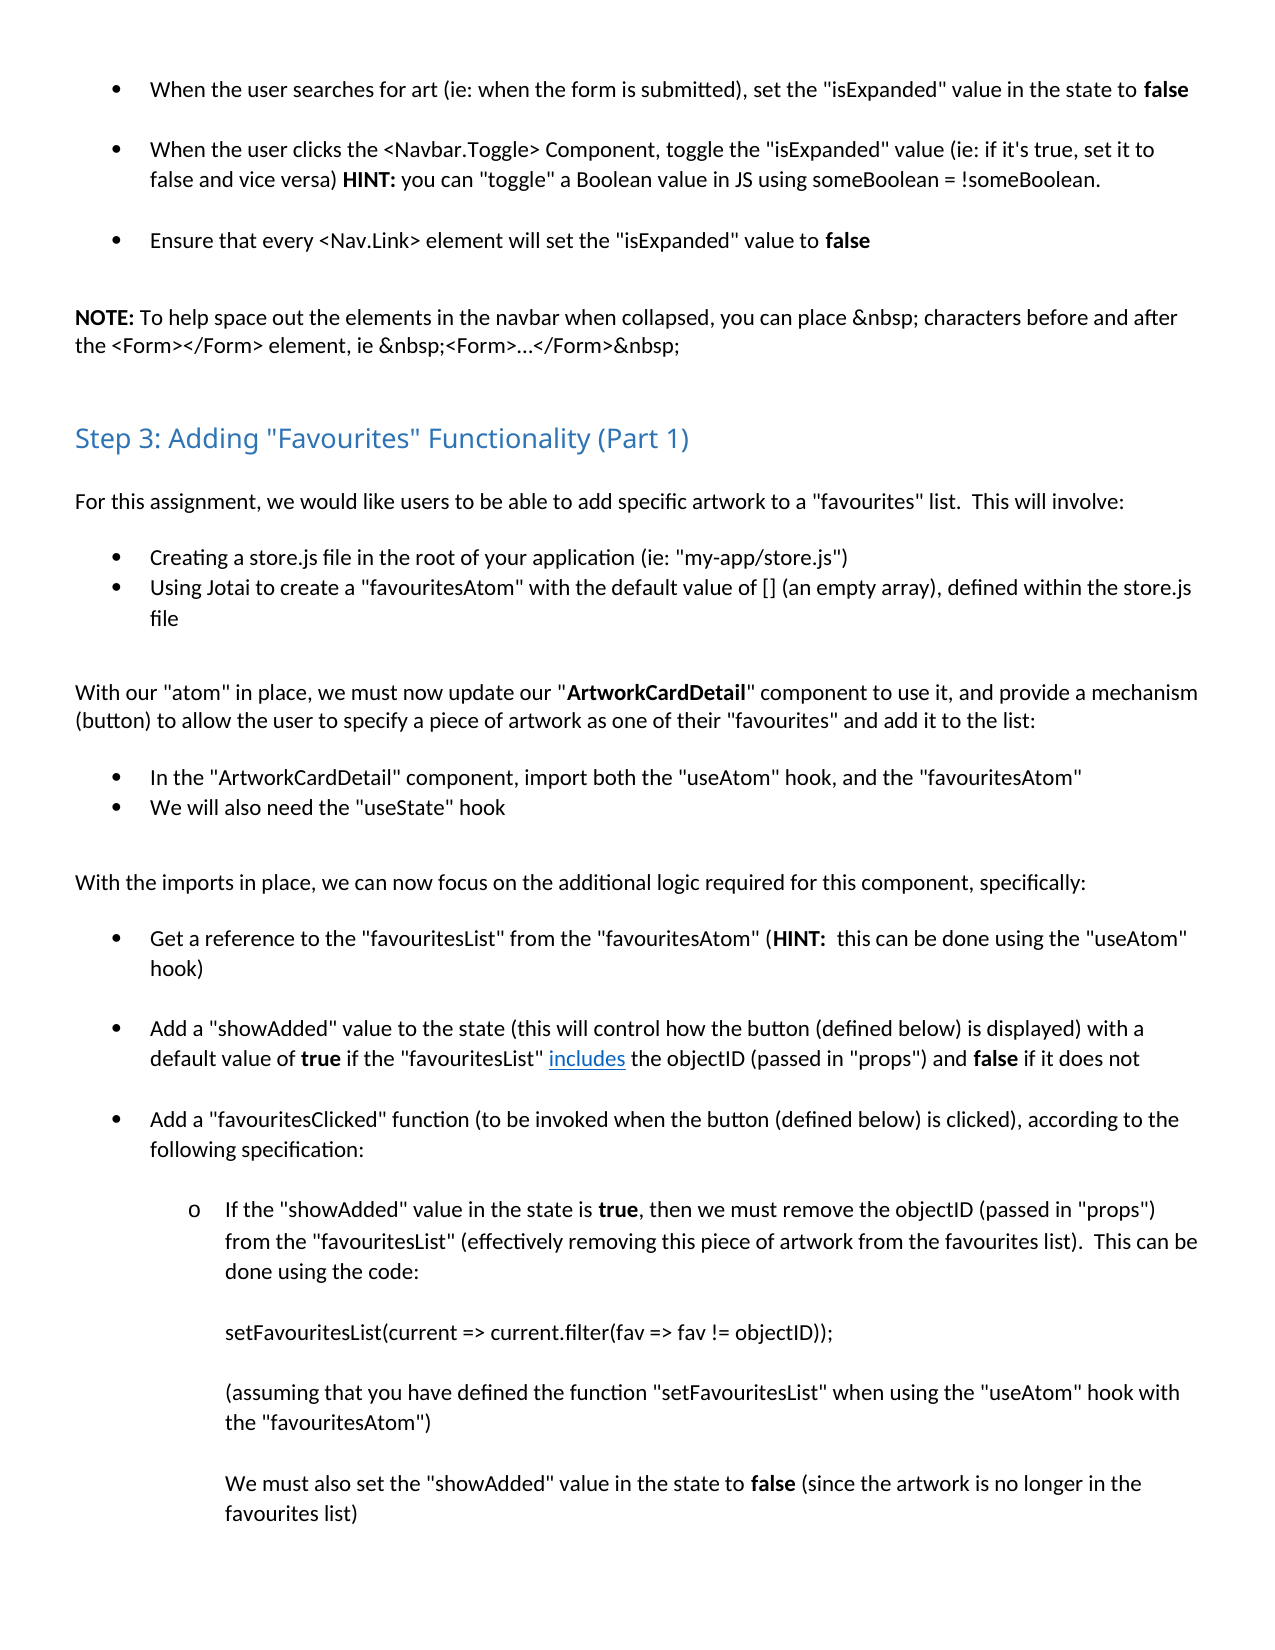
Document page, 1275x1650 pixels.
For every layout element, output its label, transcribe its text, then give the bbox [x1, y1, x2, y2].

subtitle Step 3: Adding "Favourites" Functionality (Part 1) [75, 419, 1200, 456]
list Get a reference to the "favouritesList" from the "favouritesAtom" (HINT: this can be done using the "useAtom" hook) [112, 924, 1200, 1012]
list If the "showAdded" value in the state is true, then we must remove the objectID (passed in "props") from the "favouritesList" (effectively removing this piece of artwork from the favourites list). This can be done using the code: setFavouritesList(current => current.filter(fav => fav != objectID)); (assuming that you have defined the function "setFavouritesList" when using the "useAtom" hook with the "favouritesAtom") We must also set the "showAdded" value in the state to false (since the artwork is no longer in the favourites list) [187, 1196, 1200, 1557]
list Using Jotai to create a "favouritesAtom" with the default value of [] (an empty array), defined within the store.js file [112, 573, 1200, 632]
list Ensure that every <Nav.Link> element will set the "isExpanded" value to false [112, 226, 1200, 284]
list Add a "favouritesClicked" function (to be invoked when the button (defined below) is clicked), according to the following specification: [112, 1105, 1200, 1193]
text For this assignment, we would like users to be able to add specific artwork to a "favourites" list. This will involve: [75, 487, 1200, 515]
list When the user clicks the <Navbar.Toggle> Component, toggle the "isExpanded" value (ie: if it's true, set it to false and vice versa) HINT: you can "toggle" a Boolean value in JS using someBoolean = !someBoolean. [112, 135, 1200, 224]
list When the user searches for art (ie: when the form is submitted), set the "isExpanded" value in the state to false [112, 75, 1200, 133]
list Creating a store.js file in the root of your application (ie: "my-app/store.js") [112, 543, 1200, 571]
text NOTE: To help space out the elements in the navbar when collapsed, you can place &nbsp; characters before and after the <Form></Form> element, ie &nbsp;<Form>…</Form>&nbsp; [75, 303, 1200, 359]
list Add a "showAdded" value to the state (this will control how the button (defined below) is displayed) with a default value of true if the "favouritesList" includes the objectID (passed in "props") and false if it does not [112, 1014, 1200, 1103]
text With our "atom" in place, we must now update our "ArtworkCardDetail" component to use it, and provide a mechanism (button) to allow the user to specify a piece of artwork as one of their "favourites" and add it to the list: [75, 678, 1200, 763]
list In the "ArtworkCardDetail" component, import both the "useAtom" hook, and the "favouritesAtom" [112, 763, 1200, 791]
list We will also need the "useState" hook [112, 793, 1200, 821]
text With the imports in place, we can now focus on the additional logic required for this component, specifically: [75, 868, 1200, 896]
